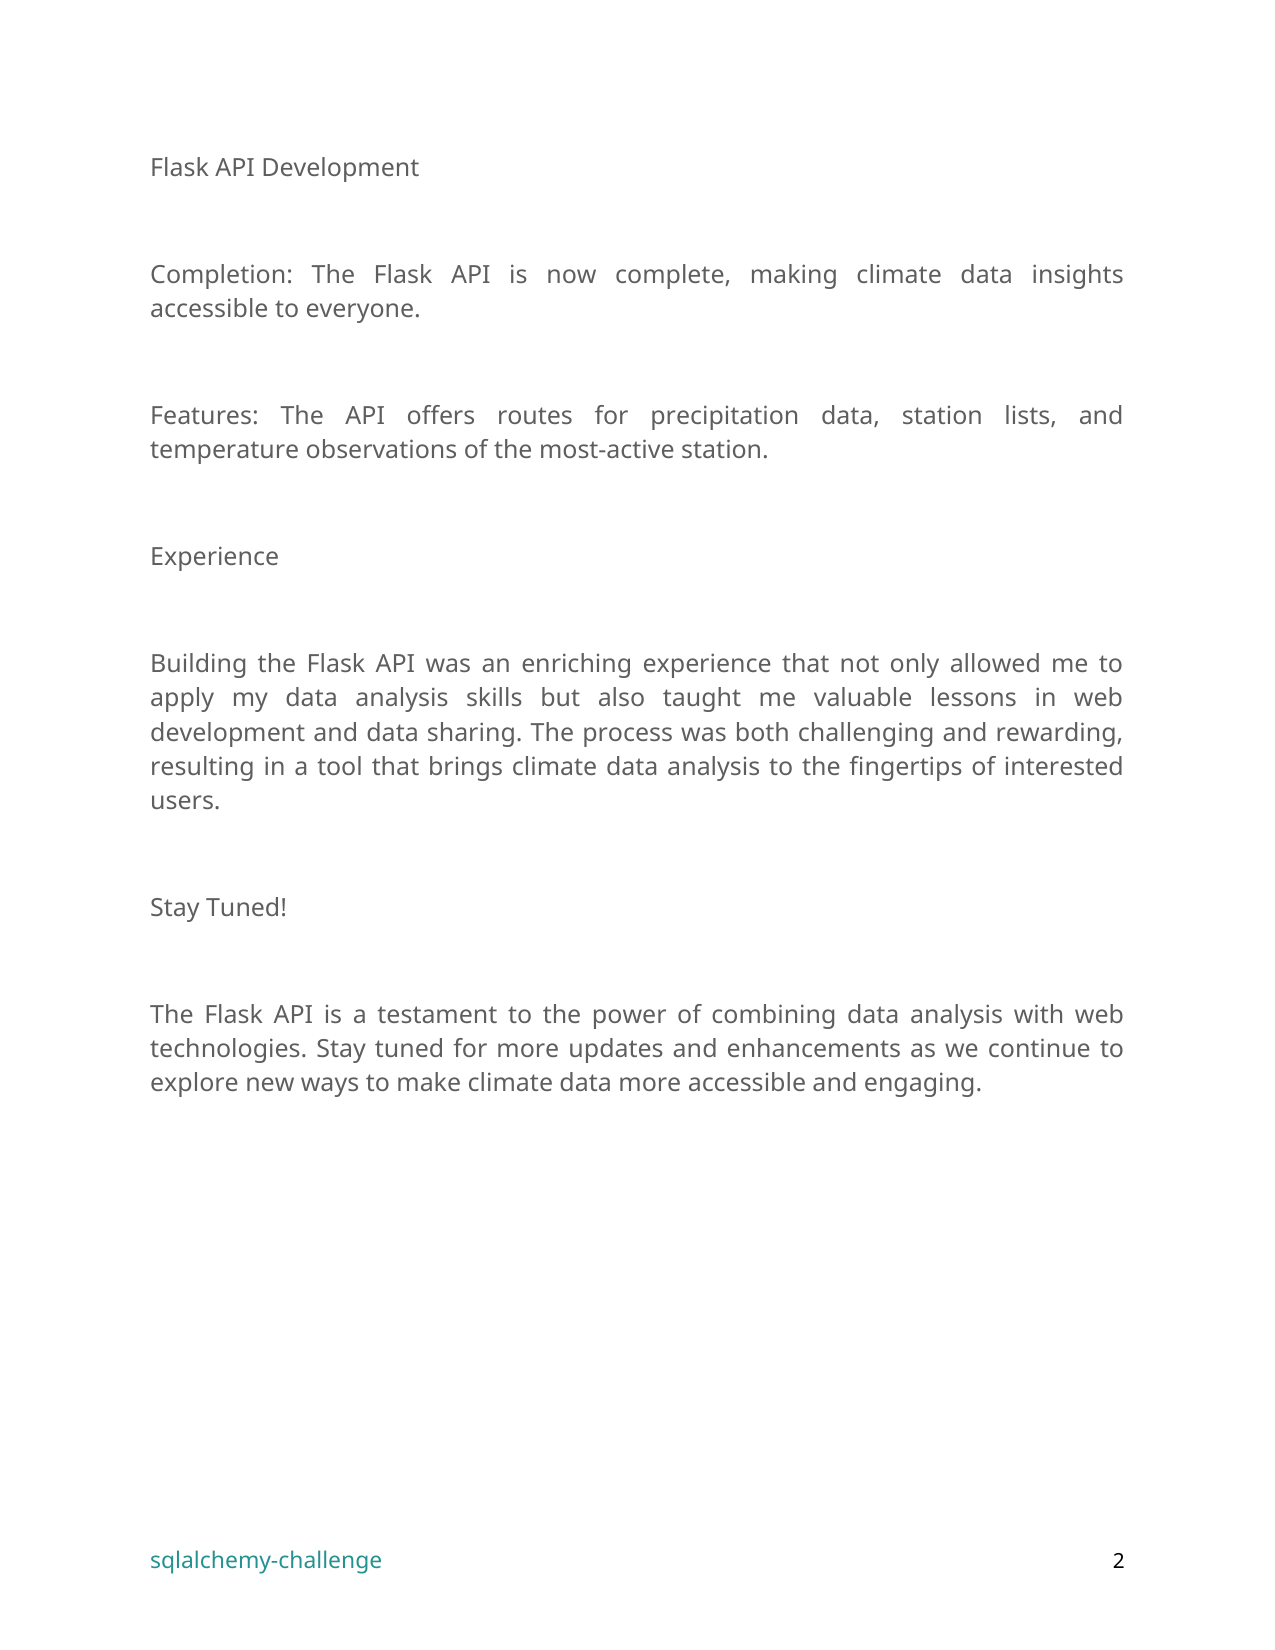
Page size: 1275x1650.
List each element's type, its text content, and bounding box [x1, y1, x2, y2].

subtitle Flask API Development [150, 150, 1125, 184]
subtitle Features: The API offers routes for precipitation data, station lists, and temperature observations of the most-active station. [150, 398, 1125, 466]
subtitle Completion: The Flask API is now complete, making climate data insights accessible to everyone. [150, 257, 1125, 325]
subtitle Stay Tuned! [150, 889, 1125, 923]
subtitle Experience [150, 539, 1125, 573]
subtitle The Flask API is a testament to the power of combining data analysis with web technologies. Stay tuned for more updates and enhancements as we continue to explore new ways to make climate data more accessible and engaging. [150, 996, 1125, 1098]
subtitle Building the Flask API was an enriching experience that not only allowed me to apply my data analysis skills but also taught me valuable lessons in web development and data sharing. The process was both challenging and rewarding, resulting in a tool that brings climate data analysis to the fingertips of interested users. [150, 646, 1125, 816]
